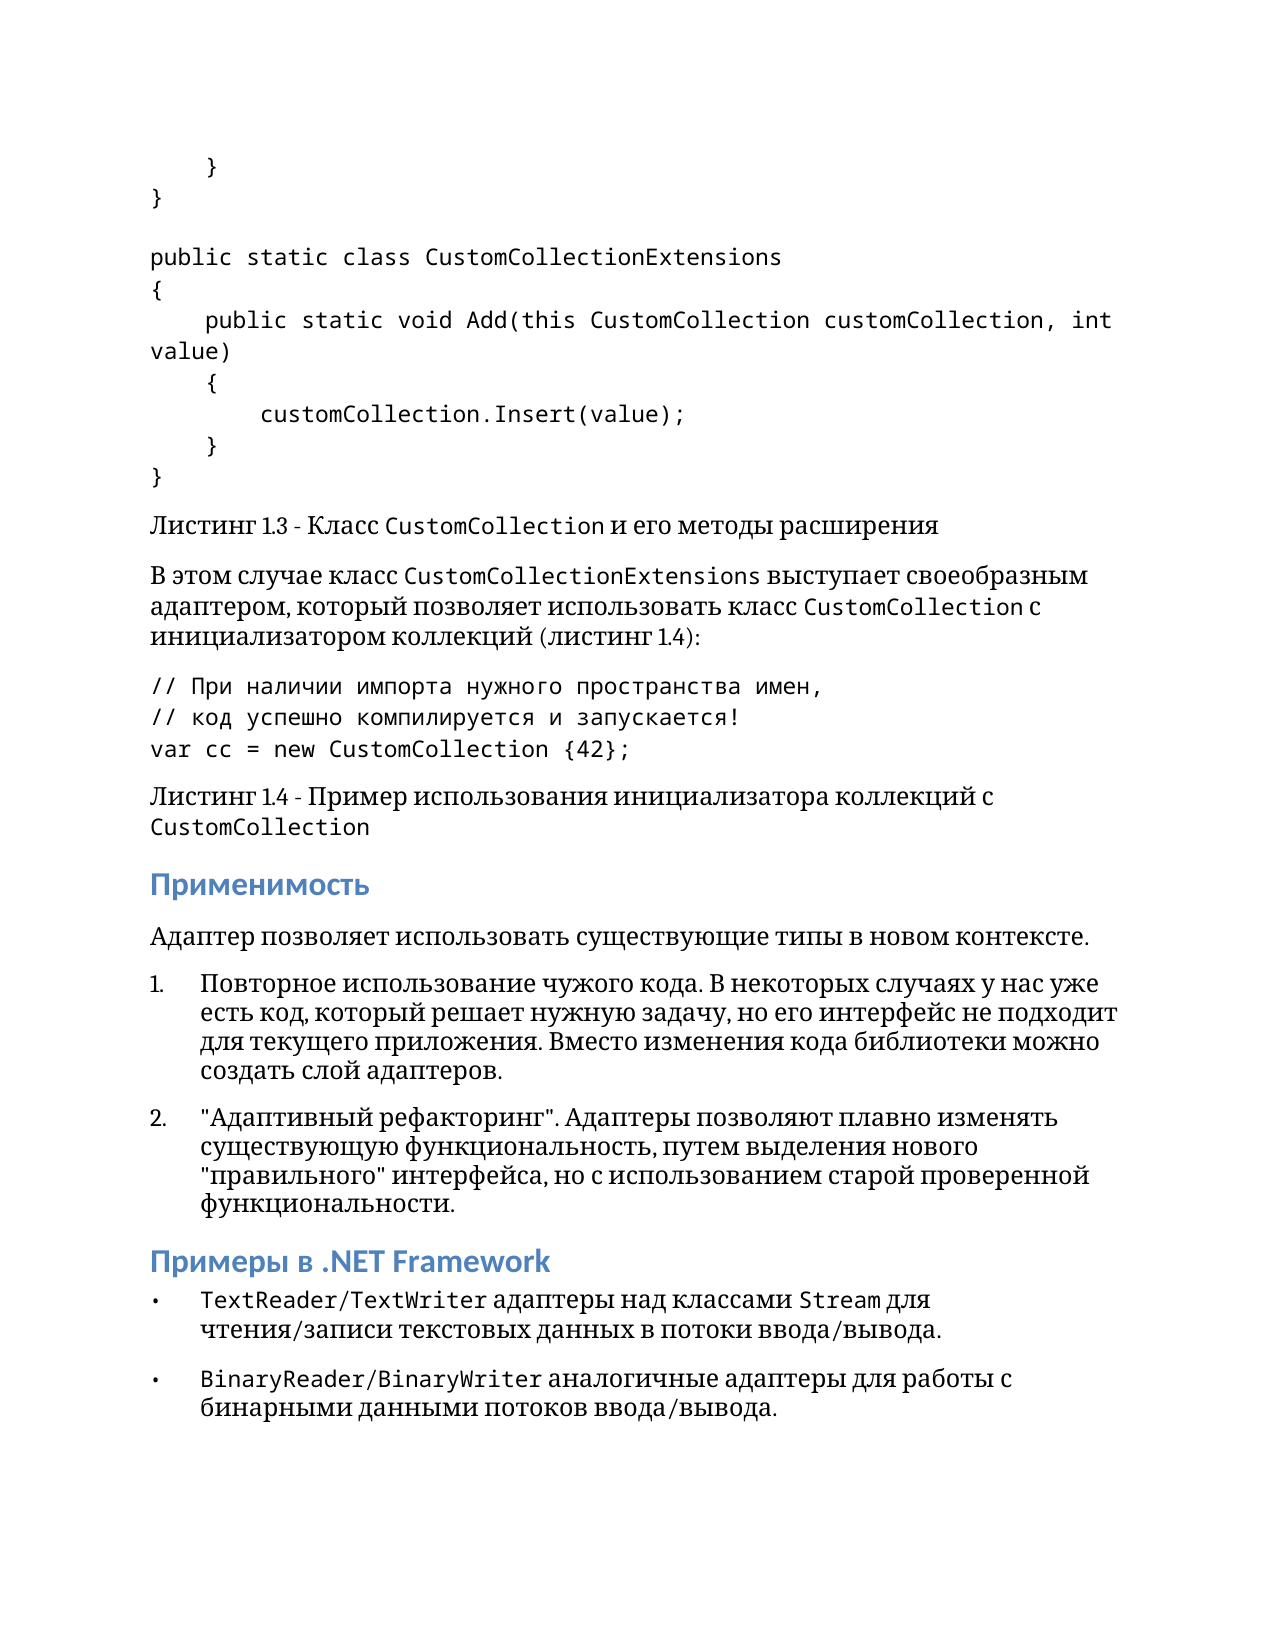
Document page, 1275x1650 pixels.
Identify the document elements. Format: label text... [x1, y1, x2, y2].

text Листинг 1.4 - Пример использования инициализатора коллекций с CustomCollection [150, 782, 1125, 842]
list Повторное использование чужого кода. В некоторых случаях у нас уже есть код, который решает нужную задачу, но его интерфейс не подходит для текущего приложения. Вместо изменения кода библиотеки можно создать слой адаптеров. [150, 970, 1125, 1085]
text В этом случае класс CustomCollectionExtensions выступает своеобразным адаптером, который позволяет использовать класс CustomCollection с инициализатором коллекций (листинг 1.4): [150, 560, 1125, 651]
list "Адаптивный рефакторинг". Адаптеры позволяют плавно изменять существующую функциональность, путем выделения нового "правильного" интерфейса, но с использованием старой проверенной функциональности. [150, 1104, 1125, 1219]
text Листинг 1.3 - Класс CustomCollection и его методы расширения [150, 510, 1125, 541]
subtitle Применимость [150, 863, 1125, 904]
list TextReader/TextWriter адаптеры над классами Stream для чтения/записи текстовых данных в потоки ввода/вывода. [150, 1284, 1125, 1344]
list BinaryReader/BinaryWriter аналогичные адаптеры для работы с бинарными данными потоков ввода/вывода. [150, 1363, 1125, 1423]
text Адаптер позволяет использовать существующие типы в новом контексте. [150, 923, 1125, 952]
subtitle Примеры в .NET Framework [150, 1240, 1125, 1281]
text // При наличии импорта нужного пространства имен, // код успешно компилируется и запускается! var cc = new CustomCollection {42}; [150, 670, 1125, 764]
